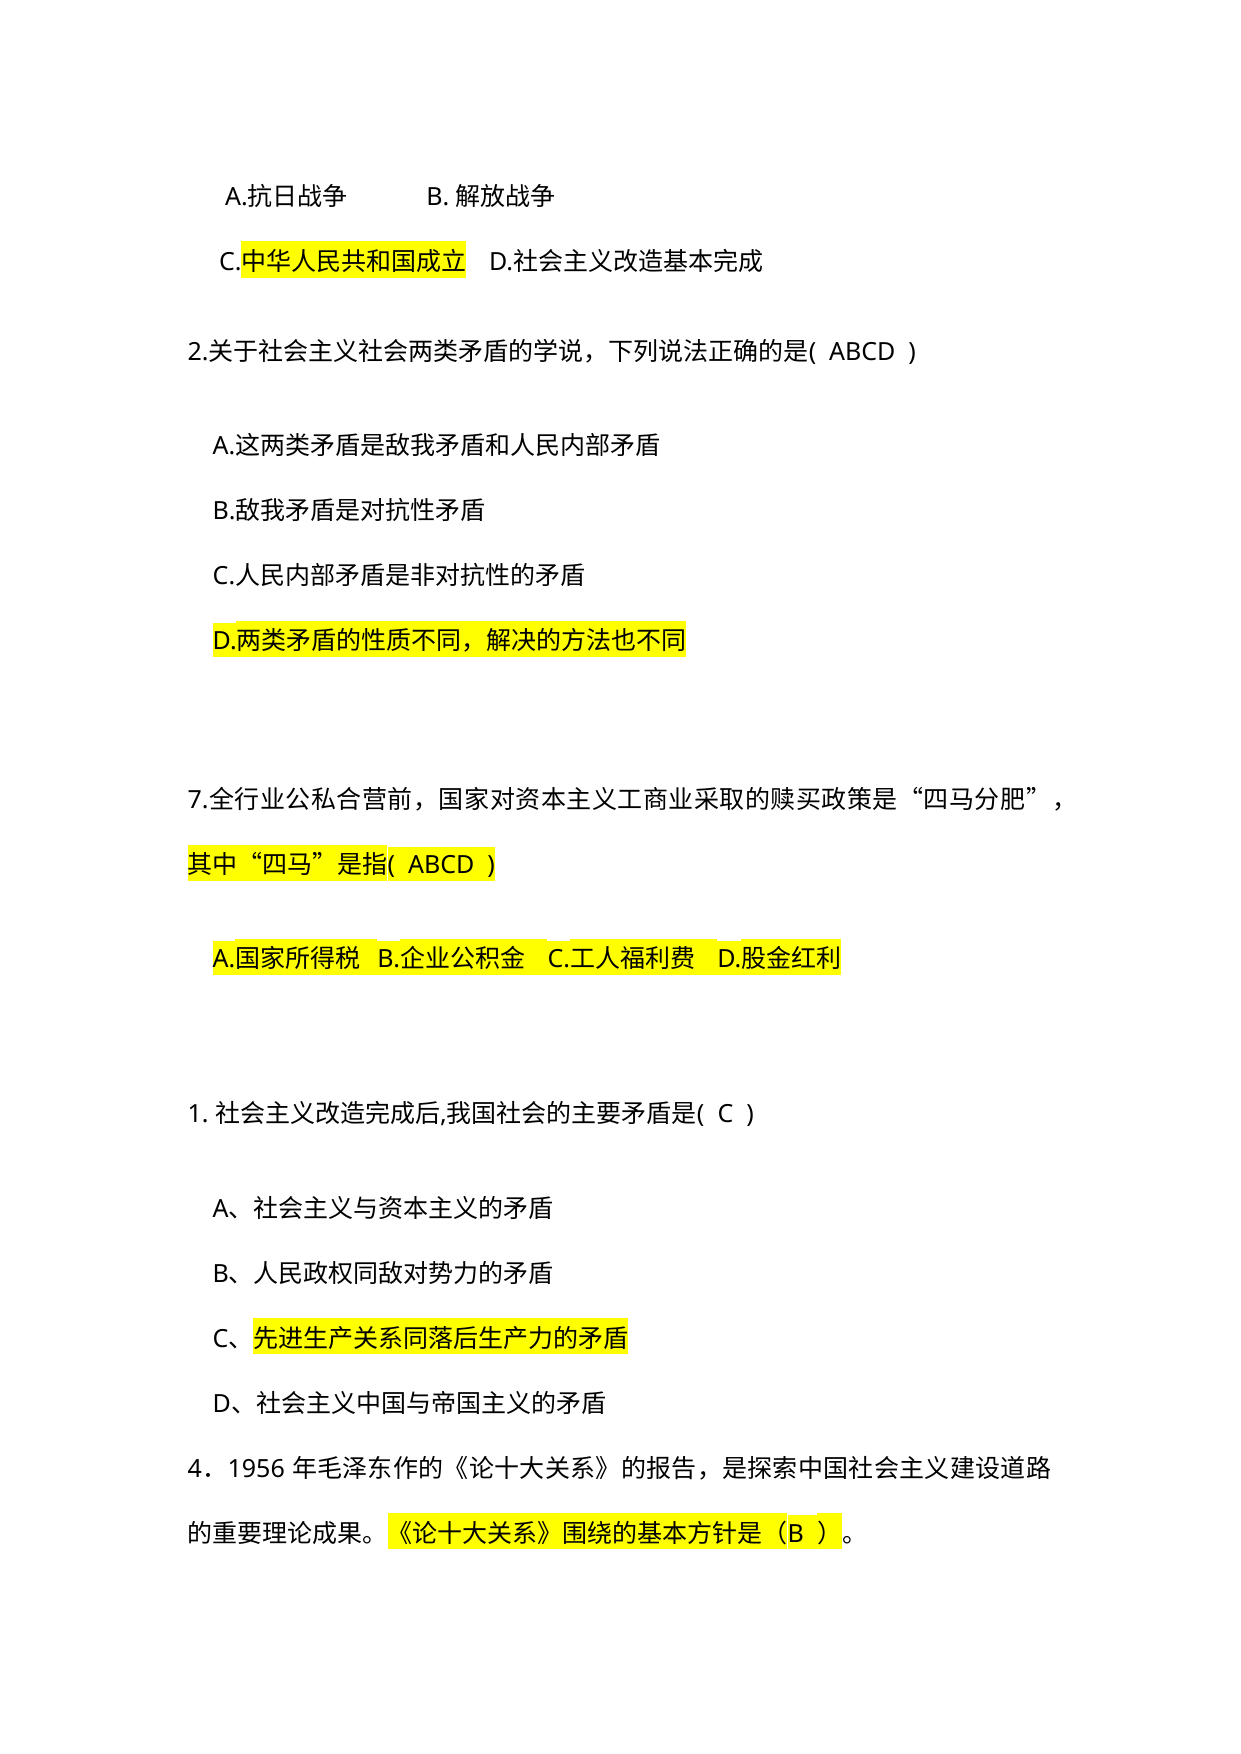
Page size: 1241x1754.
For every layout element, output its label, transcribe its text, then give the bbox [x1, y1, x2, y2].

text B、人民政权同敌对势力的矛盾 [187, 1239, 1053, 1304]
text 7.全行业公私合营前，国家对资本主义工商业采取的赎买政策是“四马分肥”，其中“四马”是指( ABCD ) [187, 765, 1053, 895]
text A、社会主义与资本主义的矛盾 [187, 1174, 1053, 1239]
text 2.关于社会主义社会两类矛盾的学说，下列说法正确的是( ABCD ) [187, 317, 1053, 382]
text C、先进生产关系同落后生产力的矛盾 [187, 1304, 1053, 1369]
text 4．1956 年毛泽东作的《论十大关系》的报告，是探索中国社会主义建设道路的重要理论成果。《论十大关系》围绕的基本方针是（B ）。 [187, 1434, 1053, 1564]
text C.人民内部矛盾是非对抗性的矛盾 [187, 541, 1053, 606]
text 1. 社会主义改造完成后,我国社会的主要矛盾是( C ) [187, 1079, 1053, 1144]
text D、社会主义中国与帝国主义的矛盾 [187, 1369, 1053, 1434]
text A.这两类矛盾是敌我矛盾和人民内部矛盾 [187, 411, 1053, 476]
text A.抗日战争 B. 解放战争 [187, 162, 1053, 227]
text C.中华人民共和国成立 D.社会主义改造基本完成 [187, 227, 1053, 292]
text B.敌我矛盾是对抗性矛盾 [187, 476, 1053, 541]
text A.国家所得税 B.企业公积金 C.工人福利费 D.股金红利 [187, 924, 1053, 989]
text D.两类矛盾的性质不同，解决的方法也不同 [187, 606, 1053, 671]
